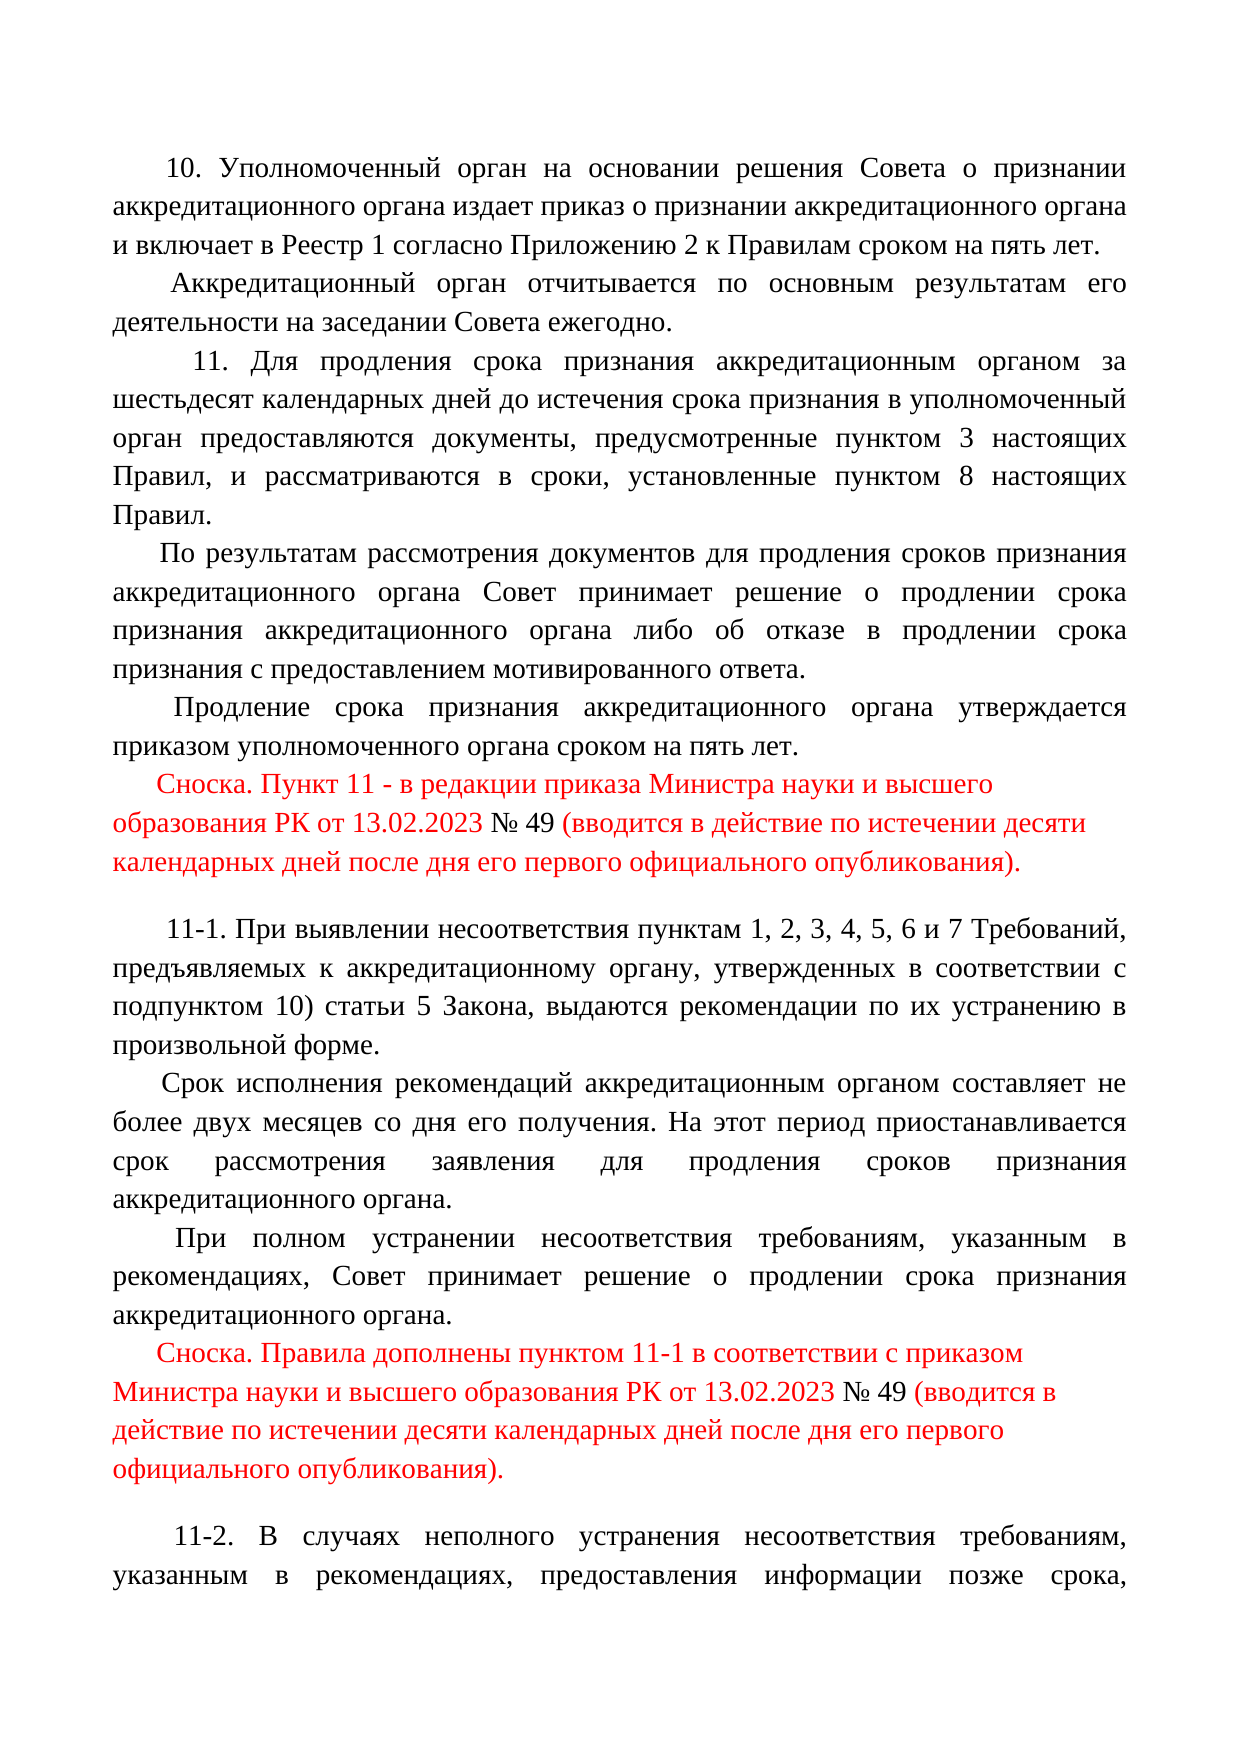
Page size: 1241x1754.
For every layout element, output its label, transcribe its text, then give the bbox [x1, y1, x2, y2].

text Сноска. Правила дополнены пунктом 11-1 в соответствии с приказом Министра науки и высшего образования РК от 13.02.2023 № 49 (вводится в действие по истечении десяти календарных дней после дня его первого официального опубликования). [112, 1335, 1128, 1515]
text По результатам рассмотрения документов для продления сроков признания аккредитационного органа Совет принимает решение о продлении срока признания аккредитационного органа либо об отказе в продлении срока признания с предоставлением мотивированного ответа. [112, 535, 1128, 684]
text 10. Уполномоченный орган на основании решения Совета о признании аккредитационного органа издает приказ о признании аккредитационного органа и включает в Реестр 1 согласно Приложению 2 к Правилам сроком на пять лет. [112, 150, 1128, 261]
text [112, 1518, 1128, 1591]
text Сноска. Пункт 11 - в редакции приказа Министра науки и высшего образования РК от 13.02.2023 № 49 (вводится в действие по истечении десяти календарных дней после дня его первого официального опубликования). [112, 767, 1128, 907]
text 11. Для продления срока признания аккредитационным органом за шестьдесят календарных дней до истечения срока признания в уполномоченный орган предоставляются документы, предусмотренные пунктом 3 настоящих Правил, и рассматриваются в сроки, установленные пунктом 8 настоящих Правил. [112, 343, 1128, 530]
text При полном устранении несоответствия требованиям, указанным в рекомендациях, Совет принимает решение о продлении срока признания аккредитационного органа. [112, 1220, 1128, 1330]
text Продление срока признания аккредитационного органа утверждается приказом уполномоченного органа сроком на пять лет. [112, 689, 1128, 762]
text Аккредитационный орган отчитывается по основным результатам его деятельности на заседании Совета ежегодно. [112, 266, 1128, 338]
text Срок исполнения рекомендаций аккредитационным органом составляет не более двух месяцев со дня его получения. На этот период приостанавливается срок рассмотрения заявления для продления сроков признания аккредитационного органа. [112, 1066, 1128, 1215]
text 11-1. При выявлении несоответствия пунктам 1, 2, 3, 4, 5, 6 и 7 Требований, предъявляемых к аккредитационному органу, утвержденных в соответствии с подпунктом 10) статьи 5 Закона, выдаются рекомендации по их устранению в произвольной форме. [112, 911, 1128, 1061]
